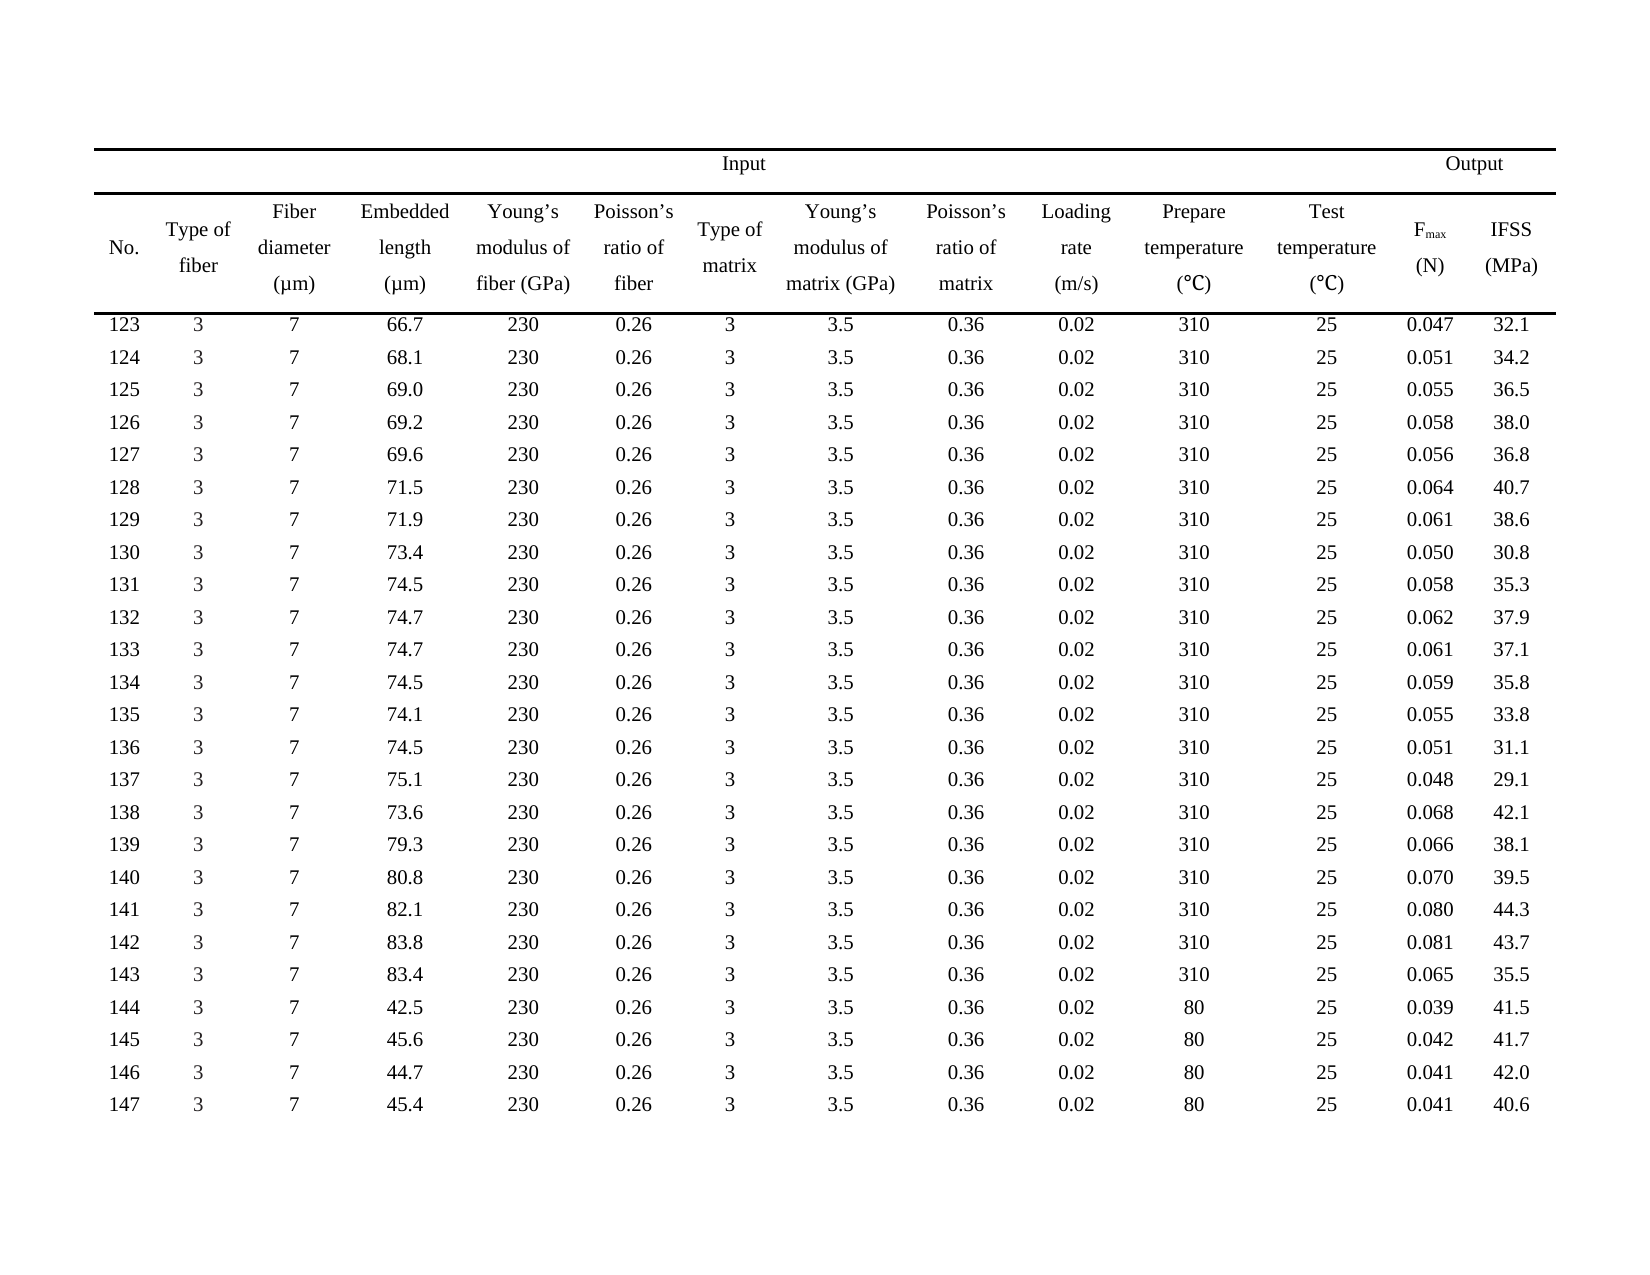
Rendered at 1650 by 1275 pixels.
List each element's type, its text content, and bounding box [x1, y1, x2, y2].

table_cell 25 [1260, 1060, 1393, 1092]
table_cell 230 [464, 377, 582, 410]
table_cell 25 [1260, 345, 1393, 377]
table_cell 0.066 [1393, 832, 1467, 865]
table_cell 7 [243, 605, 346, 637]
table_cell 3 [685, 1060, 774, 1092]
table_cell 3 [685, 1027, 774, 1060]
table_cell 230 [464, 572, 582, 605]
table_cell 7 [243, 670, 346, 702]
table_cell 3.5 [774, 605, 907, 637]
table_cell Type of matrix [685, 195, 774, 312]
table_cell 83.8 [346, 930, 464, 962]
table_cell 38.6 [1467, 507, 1556, 540]
table_cell 0.36 [907, 540, 1025, 572]
table_cell Fmax (N) [1393, 195, 1467, 312]
table_cell 310 [1128, 410, 1260, 442]
table_cell 25 [1260, 605, 1393, 637]
table_cell 38.0 [1467, 410, 1556, 442]
table_cell 0.051 [1393, 735, 1467, 767]
table_cell 25 [1260, 702, 1393, 735]
table_cell 25 [1260, 832, 1393, 865]
table_cell 0.02 [1025, 345, 1127, 377]
table_cell 132 [94, 605, 154, 637]
table_cell 0.02 [1025, 1092, 1127, 1125]
table_cell 230 [464, 735, 582, 767]
table_cell 230 [464, 637, 582, 670]
table_cell 0.36 [907, 995, 1025, 1027]
table_cell 79.3 [346, 832, 464, 865]
table_cell 25 [1260, 410, 1393, 442]
table_header Input [94, 151, 1393, 192]
table_cell 3 [154, 345, 242, 377]
table_cell 0.26 [582, 865, 685, 897]
table_cell 68.1 [346, 345, 464, 377]
table_cell 7 [243, 930, 346, 962]
table_cell 3 [685, 605, 774, 637]
table_cell Poisson’s ratio of fiber [582, 195, 685, 312]
table_cell 75.1 [346, 767, 464, 800]
table_cell 134 [94, 670, 154, 702]
table_cell 74.7 [346, 637, 464, 670]
table_cell 38.1 [1467, 832, 1556, 865]
table_cell 146 [94, 1060, 154, 1092]
table_cell 3 [685, 702, 774, 735]
table_cell 0.26 [582, 475, 685, 507]
table_cell Young’s modulus of fiber (GPa) [464, 195, 582, 312]
table_cell 147 [94, 1092, 154, 1125]
table_cell 0.041 [1393, 1092, 1467, 1125]
table_cell 125 [94, 377, 154, 410]
table_cell 230 [464, 442, 582, 475]
table_cell 130 [94, 540, 154, 572]
table_cell 7 [243, 475, 346, 507]
table_cell 129 [94, 507, 154, 540]
table_cell 3 [154, 442, 242, 475]
table_cell 25 [1260, 995, 1393, 1027]
table_cell 3 [154, 475, 242, 507]
table_cell 3.5 [774, 572, 907, 605]
table_cell 3 [685, 540, 774, 572]
table_cell 0.080 [1393, 897, 1467, 930]
table_cell 310 [1128, 507, 1260, 540]
table_cell 3.5 [774, 1027, 907, 1060]
table_cell 0.02 [1025, 832, 1127, 865]
table_cell 230 [464, 507, 582, 540]
table_cell 0.36 [907, 930, 1025, 962]
table_cell 0.36 [907, 1060, 1025, 1092]
table_cell 230 [464, 315, 582, 345]
table_cell 230 [464, 605, 582, 637]
table_cell No. [94, 195, 154, 312]
table_cell 25 [1260, 315, 1393, 345]
table_cell 0.36 [907, 442, 1025, 475]
table_cell 0.065 [1393, 962, 1467, 995]
table_cell 3 [154, 735, 242, 767]
table_cell 45.4 [346, 1092, 464, 1125]
table_cell 0.055 [1393, 702, 1467, 735]
table_cell 80.8 [346, 865, 464, 897]
table_cell 0.062 [1393, 605, 1467, 637]
table_cell 0.050 [1393, 540, 1467, 572]
table_cell 123 [94, 315, 154, 345]
table_cell 3 [685, 507, 774, 540]
table_cell 310 [1128, 345, 1260, 377]
table_cell 74.1 [346, 702, 464, 735]
table_cell 0.02 [1025, 507, 1127, 540]
table_cell 0.055 [1393, 377, 1467, 410]
table_cell 39.5 [1467, 865, 1556, 897]
table_cell 7 [243, 1060, 346, 1092]
table_cell 3.5 [774, 442, 907, 475]
table_cell 3.5 [774, 800, 907, 832]
table_cell 29.1 [1467, 767, 1556, 800]
table_cell 32.1 [1467, 315, 1556, 345]
table_cell 0.02 [1025, 767, 1127, 800]
table_cell 3 [154, 410, 242, 442]
table_cell 230 [464, 1027, 582, 1060]
table_cell 230 [464, 670, 582, 702]
table_cell 0.02 [1025, 1060, 1127, 1092]
table_cell 43.7 [1467, 930, 1556, 962]
table_cell 230 [464, 702, 582, 735]
table_cell 3 [154, 1060, 242, 1092]
table_cell 0.26 [582, 540, 685, 572]
table_cell 0.02 [1025, 540, 1127, 572]
table_cell 30.8 [1467, 540, 1556, 572]
table_cell 0.36 [907, 767, 1025, 800]
table_cell 0.36 [907, 345, 1025, 377]
table_cell 25 [1260, 572, 1393, 605]
table_cell 25 [1260, 1092, 1393, 1125]
table_cell 0.02 [1025, 442, 1127, 475]
table_cell 74.5 [346, 735, 464, 767]
table_cell 310 [1128, 670, 1260, 702]
table_cell 83.4 [346, 962, 464, 995]
table_cell 230 [464, 962, 582, 995]
table_cell 44.7 [346, 1060, 464, 1092]
table_cell 3 [685, 800, 774, 832]
table_cell 35.8 [1467, 670, 1556, 702]
table_cell Embedded length (µm) [346, 195, 464, 312]
table_cell 3 [685, 315, 774, 345]
table_cell Poisson’s ratio of matrix [907, 195, 1025, 312]
table_cell 3 [154, 962, 242, 995]
table_cell 310 [1128, 962, 1260, 995]
table_cell 3.5 [774, 410, 907, 442]
table_cell 71.9 [346, 507, 464, 540]
table_cell 0.26 [582, 962, 685, 995]
table_cell 0.041 [1393, 1060, 1467, 1092]
table_cell 7 [243, 572, 346, 605]
table_cell 230 [464, 865, 582, 897]
table_cell 310 [1128, 540, 1260, 572]
table_cell 3 [685, 345, 774, 377]
table_cell 3 [685, 410, 774, 442]
table_cell 3.5 [774, 865, 907, 897]
table_cell 0.26 [582, 1027, 685, 1060]
table_cell 3 [154, 1092, 242, 1125]
table_header Output [1393, 151, 1556, 192]
table_cell 7 [243, 865, 346, 897]
table_cell 3 [685, 377, 774, 410]
table_cell 7 [243, 800, 346, 832]
table_cell 3.5 [774, 670, 907, 702]
table_cell 131 [94, 572, 154, 605]
table_cell 310 [1128, 377, 1260, 410]
table_cell 3.5 [774, 735, 907, 767]
table_cell 42.1 [1467, 800, 1556, 832]
table_cell 0.064 [1393, 475, 1467, 507]
table_cell 0.047 [1393, 315, 1467, 345]
table_cell 44.3 [1467, 897, 1556, 930]
table_cell 0.26 [582, 767, 685, 800]
table_cell 3 [154, 670, 242, 702]
table_cell 3 [154, 507, 242, 540]
table_cell 0.36 [907, 410, 1025, 442]
table_cell 3 [154, 767, 242, 800]
table_cell 127 [94, 442, 154, 475]
table_cell 45.6 [346, 1027, 464, 1060]
table_cell 3 [685, 832, 774, 865]
table_cell 310 [1128, 702, 1260, 735]
table_cell 42.5 [346, 995, 464, 1027]
table_cell 3 [154, 377, 242, 410]
table_cell 0.02 [1025, 800, 1127, 832]
table_cell 310 [1128, 475, 1260, 507]
table_cell 3 [154, 702, 242, 735]
table_cell 7 [243, 767, 346, 800]
table_cell 3.5 [774, 1060, 907, 1092]
table_cell 3.5 [774, 345, 907, 377]
table_cell 133 [94, 637, 154, 670]
table_cell 230 [464, 410, 582, 442]
table_cell 0.058 [1393, 410, 1467, 442]
table_cell 230 [464, 897, 582, 930]
table_cell 0.039 [1393, 995, 1467, 1027]
table_cell 3.5 [774, 832, 907, 865]
table_cell 0.02 [1025, 637, 1127, 670]
table_cell 0.26 [582, 410, 685, 442]
table_cell 230 [464, 1060, 582, 1092]
table_cell 145 [94, 1027, 154, 1060]
table_cell 3 [685, 442, 774, 475]
table_cell 0.36 [907, 1027, 1025, 1060]
table_cell 3.5 [774, 767, 907, 800]
table_cell 137 [94, 767, 154, 800]
table_cell 3 [685, 865, 774, 897]
table_cell 144 [94, 995, 154, 1027]
table_cell 74.5 [346, 670, 464, 702]
table_cell 3 [685, 995, 774, 1027]
table_cell 40.6 [1467, 1092, 1556, 1125]
table_cell 35.5 [1467, 962, 1556, 995]
table_cell 0.36 [907, 735, 1025, 767]
table_cell 25 [1260, 735, 1393, 767]
table_cell 0.36 [907, 315, 1025, 345]
table_cell 141 [94, 897, 154, 930]
table_cell 230 [464, 475, 582, 507]
table_cell 3 [685, 897, 774, 930]
table_cell 73.4 [346, 540, 464, 572]
table_cell 25 [1260, 475, 1393, 507]
table_cell 3 [154, 315, 242, 345]
table_cell 230 [464, 832, 582, 865]
table_cell 0.02 [1025, 410, 1127, 442]
table_cell 310 [1128, 572, 1260, 605]
table_cell 25 [1260, 540, 1393, 572]
table_cell Young’s modulus of matrix (GPa) [774, 195, 907, 312]
table_cell 3 [154, 1027, 242, 1060]
table_cell 230 [464, 995, 582, 1027]
table_cell 31.1 [1467, 735, 1556, 767]
table_cell 37.9 [1467, 605, 1556, 637]
table_cell Prepare temperature (℃) [1128, 195, 1260, 312]
table_cell 0.02 [1025, 1027, 1127, 1060]
table_cell 0.36 [907, 377, 1025, 410]
table_cell 143 [94, 962, 154, 995]
table_cell 3 [685, 735, 774, 767]
table_cell 0.36 [907, 832, 1025, 865]
table_cell 3 [685, 767, 774, 800]
table_cell 82.1 [346, 897, 464, 930]
table_cell 0.36 [907, 702, 1025, 735]
table_cell 0.26 [582, 930, 685, 962]
table_cell 3 [154, 897, 242, 930]
table_cell 69.0 [346, 377, 464, 410]
table_cell 0.36 [907, 897, 1025, 930]
table_cell 80 [1128, 1027, 1260, 1060]
table_cell 25 [1260, 377, 1393, 410]
table_cell 230 [464, 800, 582, 832]
table_cell 0.26 [582, 995, 685, 1027]
table_cell 3.5 [774, 930, 907, 962]
table_cell 3 [685, 930, 774, 962]
table_cell Loading rate (m/s) [1025, 195, 1127, 312]
table_cell 230 [464, 930, 582, 962]
table_cell 74.5 [346, 572, 464, 605]
table_cell 0.02 [1025, 702, 1127, 735]
table_cell 3 [154, 800, 242, 832]
table_cell 25 [1260, 865, 1393, 897]
table_cell 0.26 [582, 832, 685, 865]
table_cell 0.02 [1025, 930, 1127, 962]
table_cell 25 [1260, 962, 1393, 995]
table_cell 3.5 [774, 540, 907, 572]
table_cell 3 [154, 637, 242, 670]
table_cell 7 [243, 702, 346, 735]
table_cell 0.26 [582, 670, 685, 702]
table_cell 3.5 [774, 475, 907, 507]
table_cell 80 [1128, 1092, 1260, 1125]
table_cell 80 [1128, 995, 1260, 1027]
table_cell 310 [1128, 800, 1260, 832]
table_cell 7 [243, 962, 346, 995]
table_cell 0.26 [582, 605, 685, 637]
table_cell 0.36 [907, 605, 1025, 637]
table_cell 230 [464, 1092, 582, 1125]
table_cell 7 [243, 995, 346, 1027]
table_cell 74.7 [346, 605, 464, 637]
table_cell 0.36 [907, 637, 1025, 670]
table_cell 7 [243, 540, 346, 572]
table_cell 0.36 [907, 572, 1025, 605]
table_cell 0.26 [582, 1060, 685, 1092]
table_cell 37.1 [1467, 637, 1556, 670]
table_cell 0.068 [1393, 800, 1467, 832]
table_cell 7 [243, 442, 346, 475]
table_cell 0.36 [907, 865, 1025, 897]
table_cell 3.5 [774, 377, 907, 410]
table_cell 7 [243, 832, 346, 865]
table_cell 140 [94, 865, 154, 897]
table_cell 0.02 [1025, 865, 1127, 897]
table_cell 310 [1128, 735, 1260, 767]
table_cell 0.26 [582, 1092, 685, 1125]
table_cell 0.26 [582, 897, 685, 930]
table_cell 0.26 [582, 702, 685, 735]
table_cell 33.8 [1467, 702, 1556, 735]
table_cell 3.5 [774, 995, 907, 1027]
table_cell 142 [94, 930, 154, 962]
table_cell 230 [464, 767, 582, 800]
table_cell 25 [1260, 507, 1393, 540]
table_cell 3 [685, 962, 774, 995]
table_cell 7 [243, 735, 346, 767]
table_cell 7 [243, 507, 346, 540]
table_cell 3.5 [774, 637, 907, 670]
table_cell 0.02 [1025, 962, 1127, 995]
table_cell 0.051 [1393, 345, 1467, 377]
table_cell 230 [464, 540, 582, 572]
table_cell IFSS (MPa) [1467, 195, 1556, 312]
table_cell 0.061 [1393, 637, 1467, 670]
table_cell 34.2 [1467, 345, 1556, 377]
table_cell 3 [154, 865, 242, 897]
table_cell 3 [685, 572, 774, 605]
table_cell 0.070 [1393, 865, 1467, 897]
table_cell 0.36 [907, 962, 1025, 995]
table_cell 3.5 [774, 1092, 907, 1125]
table_cell 310 [1128, 315, 1260, 345]
table_cell 7 [243, 1027, 346, 1060]
table_cell 40.7 [1467, 475, 1556, 507]
table_cell 0.02 [1025, 605, 1127, 637]
table_cell 139 [94, 832, 154, 865]
table_cell 36.5 [1467, 377, 1556, 410]
table_cell 0.36 [907, 670, 1025, 702]
table_cell 128 [94, 475, 154, 507]
table_cell 25 [1260, 1027, 1393, 1060]
table_cell 7 [243, 345, 346, 377]
table_cell 7 [243, 637, 346, 670]
table_cell 0.081 [1393, 930, 1467, 962]
table_cell 7 [243, 897, 346, 930]
table_cell 3 [154, 605, 242, 637]
table_cell 126 [94, 410, 154, 442]
table_cell 0.36 [907, 800, 1025, 832]
table_cell 41.7 [1467, 1027, 1556, 1060]
table_cell 69.2 [346, 410, 464, 442]
table_cell 0.36 [907, 507, 1025, 540]
table_cell 310 [1128, 897, 1260, 930]
table_cell 0.26 [582, 442, 685, 475]
table_cell Type of fiber [154, 195, 242, 312]
table_cell 25 [1260, 767, 1393, 800]
table_cell 3 [154, 572, 242, 605]
table_cell 0.02 [1025, 572, 1127, 605]
table_cell 35.3 [1467, 572, 1556, 605]
table_cell 310 [1128, 767, 1260, 800]
table_cell 310 [1128, 865, 1260, 897]
table_cell 0.042 [1393, 1027, 1467, 1060]
table_cell 0.061 [1393, 507, 1467, 540]
table_cell 7 [243, 315, 346, 345]
table_cell 310 [1128, 930, 1260, 962]
table_cell 310 [1128, 605, 1260, 637]
table_cell 3 [154, 930, 242, 962]
table_cell 3.5 [774, 315, 907, 345]
table_cell 0.059 [1393, 670, 1467, 702]
table_cell 310 [1128, 832, 1260, 865]
table_cell 25 [1260, 637, 1393, 670]
table_cell 7 [243, 1092, 346, 1125]
table_cell 25 [1260, 930, 1393, 962]
table_cell 66.7 [346, 315, 464, 345]
table_cell 3 [154, 995, 242, 1027]
table_cell 0.058 [1393, 572, 1467, 605]
table_cell 135 [94, 702, 154, 735]
table_cell 3 [685, 475, 774, 507]
table_cell 73.6 [346, 800, 464, 832]
table_cell 3 [685, 1092, 774, 1125]
table_cell 0.26 [582, 800, 685, 832]
table_cell 80 [1128, 1060, 1260, 1092]
table_cell 71.5 [346, 475, 464, 507]
table_cell 136 [94, 735, 154, 767]
table_cell 25 [1260, 670, 1393, 702]
table_cell 138 [94, 800, 154, 832]
table_cell 0.048 [1393, 767, 1467, 800]
table_cell 42.0 [1467, 1060, 1556, 1092]
table_cell 3 [154, 832, 242, 865]
table_cell 0.056 [1393, 442, 1467, 475]
table_cell 3 [685, 670, 774, 702]
table_cell 0.36 [907, 475, 1025, 507]
table_cell 0.36 [907, 1092, 1025, 1125]
table_cell 25 [1260, 800, 1393, 832]
table_cell Test temperature (℃) [1260, 195, 1393, 312]
table_cell 0.02 [1025, 315, 1127, 345]
table_cell 3 [685, 637, 774, 670]
table_cell 230 [464, 345, 582, 377]
table_cell 36.8 [1467, 442, 1556, 475]
table_cell 124 [94, 345, 154, 377]
table_cell 0.26 [582, 315, 685, 345]
table_cell 3.5 [774, 507, 907, 540]
table_cell 0.26 [582, 377, 685, 410]
table_cell 0.26 [582, 735, 685, 767]
table_cell 0.02 [1025, 995, 1127, 1027]
table_cell 7 [243, 377, 346, 410]
table_cell 3.5 [774, 962, 907, 995]
table_cell 0.26 [582, 637, 685, 670]
table_cell 69.6 [346, 442, 464, 475]
table_cell 3.5 [774, 702, 907, 735]
table_cell 0.26 [582, 507, 685, 540]
table_cell 25 [1260, 442, 1393, 475]
table_cell 7 [243, 410, 346, 442]
table_cell 0.26 [582, 572, 685, 605]
table_cell 0.26 [582, 345, 685, 377]
table_cell Fiber diameter (µm) [243, 195, 346, 312]
table_cell 25 [1260, 897, 1393, 930]
table_cell 0.02 [1025, 670, 1127, 702]
table_cell 310 [1128, 442, 1260, 475]
table_cell 0.02 [1025, 735, 1127, 767]
table_cell 3.5 [774, 897, 907, 930]
table_cell 0.02 [1025, 897, 1127, 930]
table_cell 41.5 [1467, 995, 1556, 1027]
table_cell 310 [1128, 637, 1260, 670]
table_cell 0.02 [1025, 377, 1127, 410]
table_cell 0.02 [1025, 475, 1127, 507]
table_cell 3 [154, 540, 242, 572]
